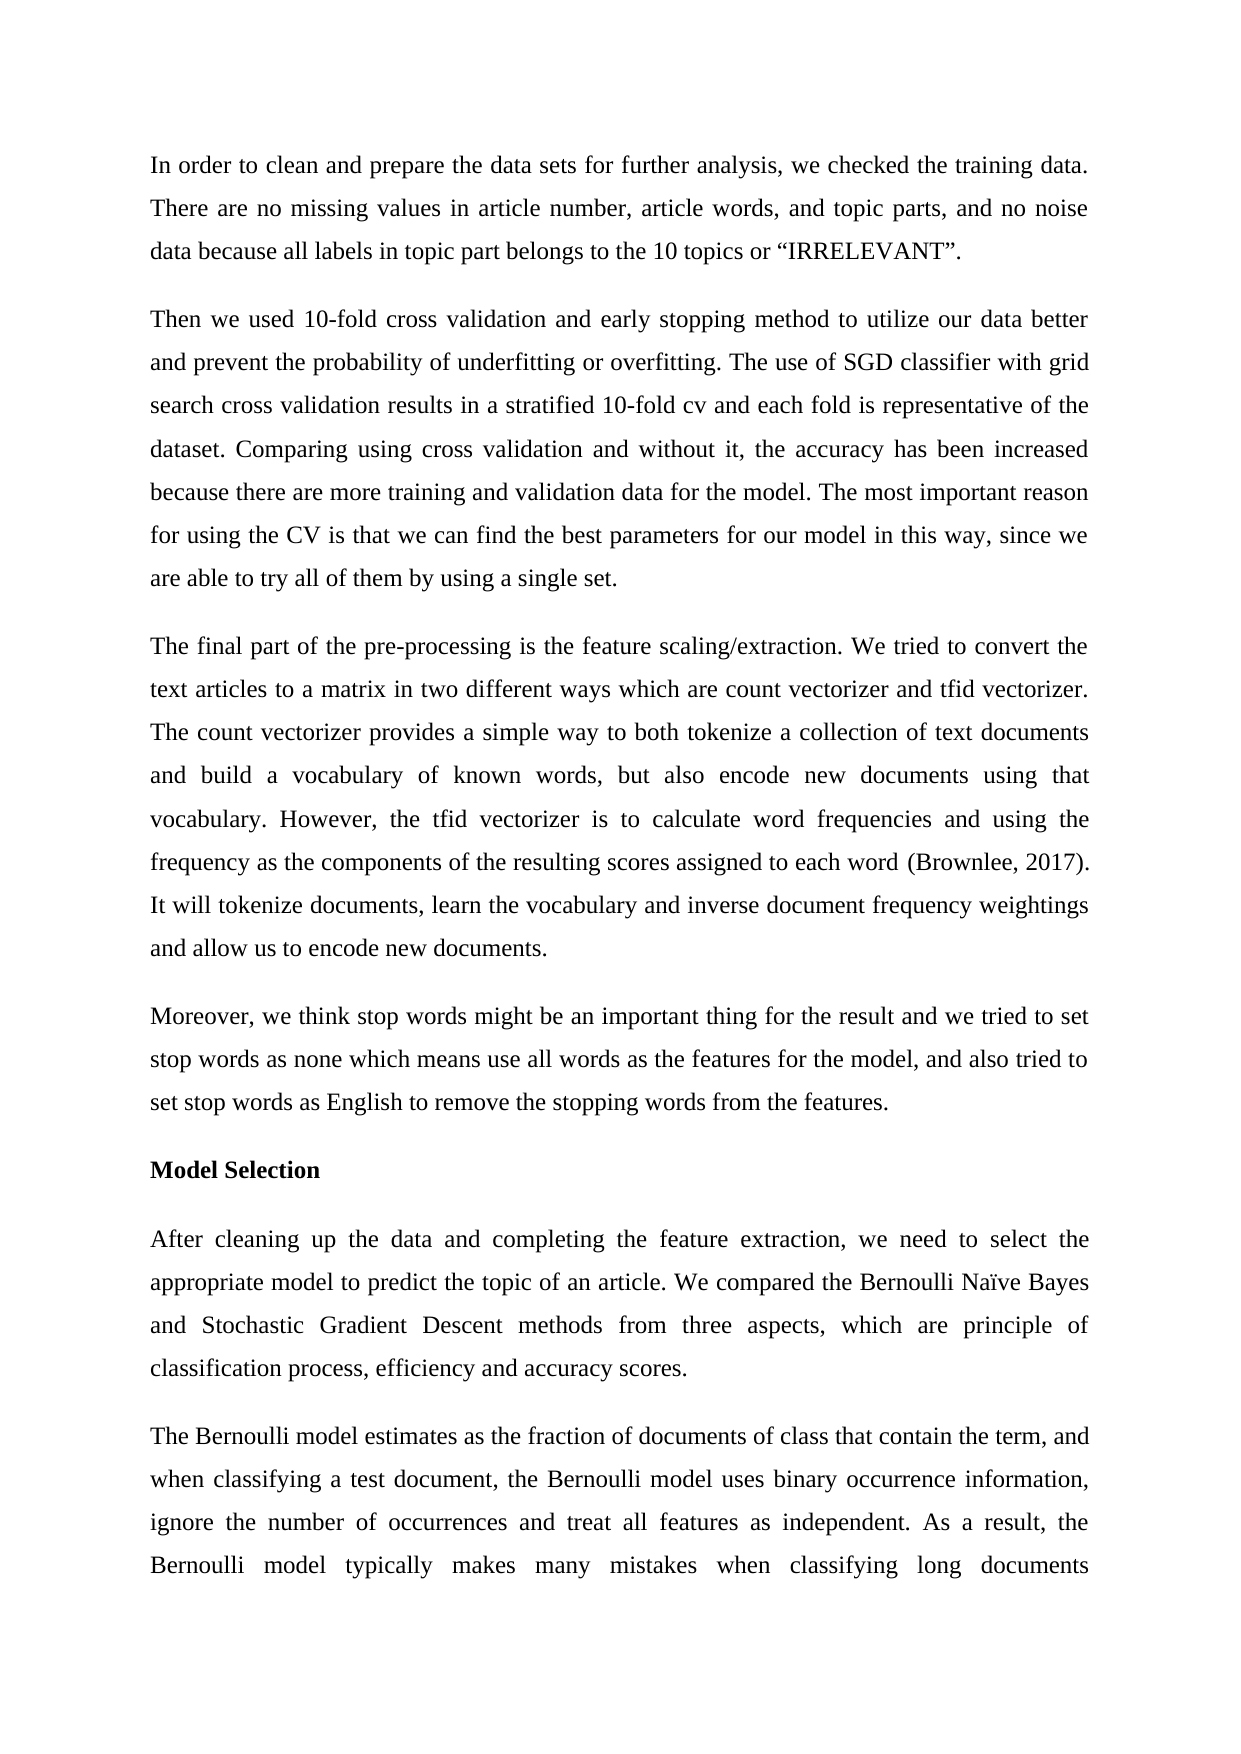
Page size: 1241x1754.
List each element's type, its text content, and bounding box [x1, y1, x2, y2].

text In order to clean and prepare the data sets for further analysis, we checked the training data. There are no missing values in article number, article words, and topic parts, and no noise data because all labels in topic part belongs to the 10 topics or “IRRELEVANT”. [150, 150, 1090, 265]
text Then we used 10-fold cross validation and early stopping method to utilize our data better and prevent the probability of underfitting or overfitting. The use of SGD classifier with grid search cross validation results in a stratified 10-fold cv and each fold is representative of the dataset. Comparing using cross validation and without it, the accuracy has been increased because there are more training and validation data for the model. The most important reason for using the CV is that we can find the best parameters for our model in this way, since we are able to try all of them by using a single set. [150, 304, 1090, 592]
text The final part of the pre-processing is the feature scaling/extraction. We tried to convert the text articles to a matrix in two different ways which are count vectorizer and tfid vectorizer. The count vectorizer provides a simple way to both tokenize a collection of text documents and build a vocabulary of known words, but also encode new documents using that vocabulary. However, the tfid vectorizer is to calculate word frequencies and using the frequency as the components of the resulting scores assigned to each word. It will tokenize documents, learn the vocabulary and inverse document frequency weightings and allow us to encode new documents. [150, 631, 1090, 962]
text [150, 1421, 1090, 1579]
text After cleaning up the data and completing the feature extraction, we need to select the appropriate model to predict the topic of an article. We compared the Bernoulli Naïve Bayes and Stochastic Gradient Descent methods from three aspects, which are principle of classification process, efficiency and accuracy scores. [150, 1224, 1090, 1382]
text Moreover, we think stop words might be an important thing for the result and we tried to set stop words as none which means use all words as the features for the model, and also tried to set stop words as English to remove the stopping words from the features. [150, 1001, 1090, 1116]
text Model Selection [150, 1156, 1090, 1184]
